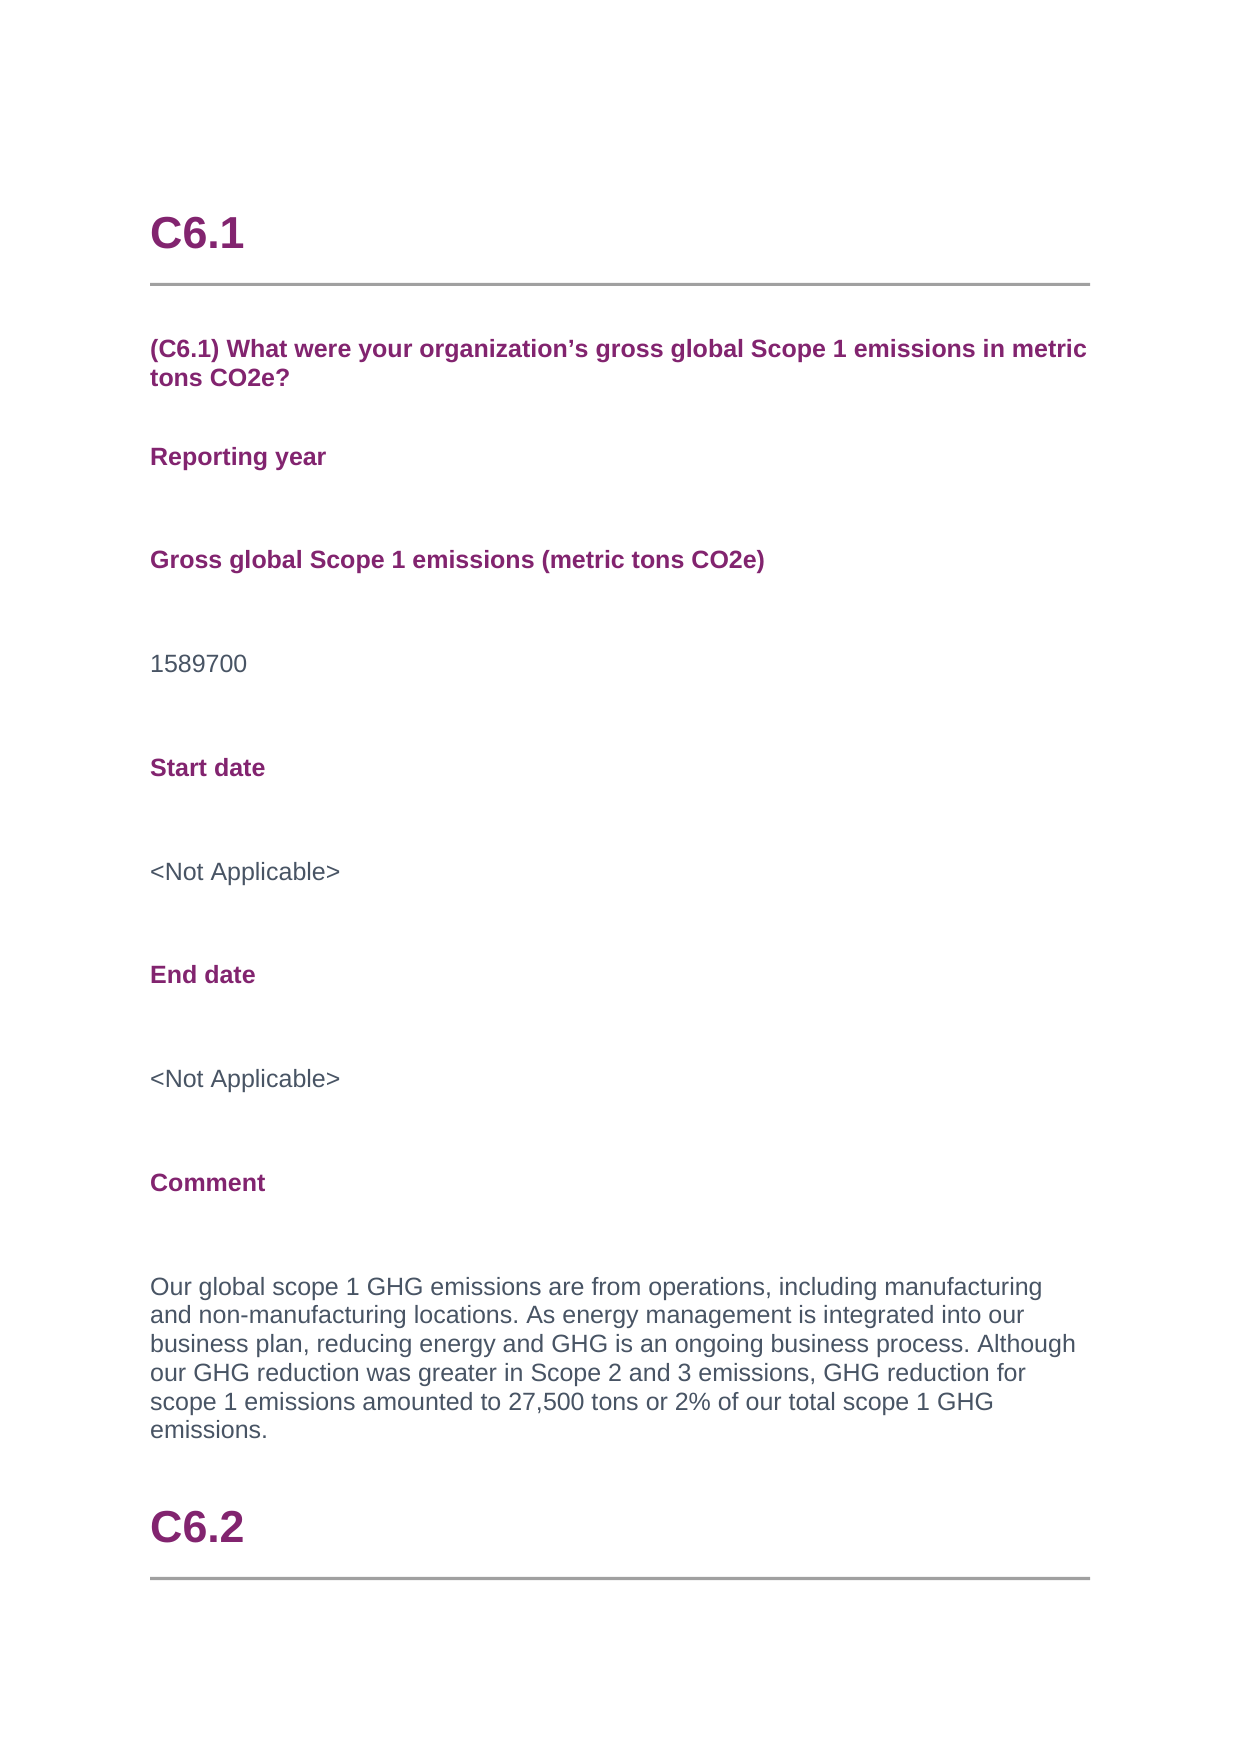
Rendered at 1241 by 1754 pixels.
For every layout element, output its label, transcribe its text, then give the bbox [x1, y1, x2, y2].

text <Not Applicable> [150, 857, 1090, 885]
subtitle Start date [150, 753, 1090, 782]
text Our global scope 1 GHG emissions are from operations, including manufacturing and non-manufacturing locations. As energy management is integrated into our business plan, reducing energy and GHG is an ongoing business process. Although our GHG reduction was greater in Scope 2 and 3 emissions, GHG reduction for scope 1 emissions amounted to 27,500 tons or 2% of our total scope 1 GHG emissions. [150, 1272, 1090, 1444]
subtitle (C6.1) What were your organization’s gross global Scope 1 emissions in metric tons CO2e? [150, 334, 1090, 392]
subtitle Reporting year [150, 442, 1090, 470]
subtitle C6.2 [150, 1444, 1090, 1552]
text 1589700 [150, 649, 1090, 678]
text <Not Applicable> [150, 1064, 1090, 1093]
subtitle End date [150, 960, 1090, 989]
subtitle C6.1 [150, 150, 1090, 258]
subtitle Comment [150, 1168, 1090, 1197]
subtitle Gross global Scope 1 emissions (metric tons CO2e) [150, 545, 1090, 574]
